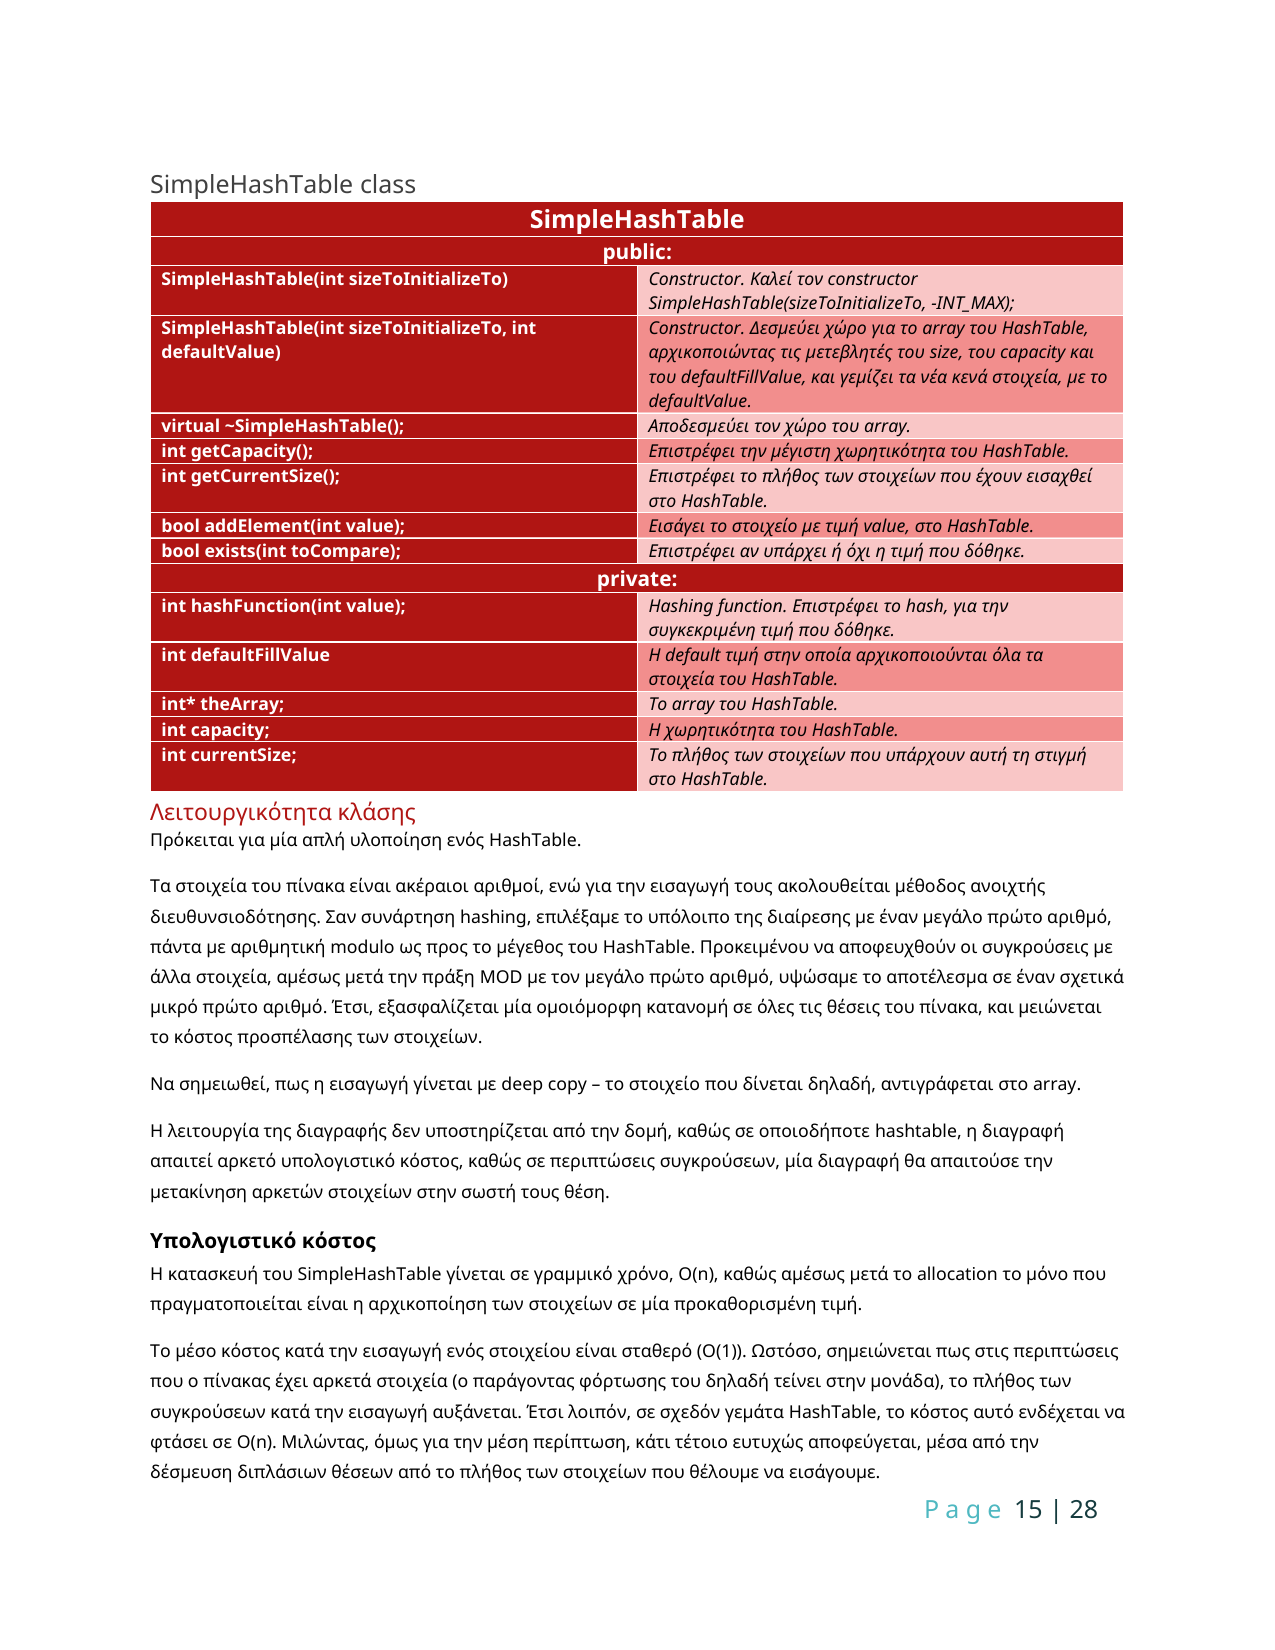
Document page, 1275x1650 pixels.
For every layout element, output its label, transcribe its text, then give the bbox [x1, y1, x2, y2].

subtitle SimpleHashTable class [150, 167, 1125, 201]
subtitle Υπολογιστικό κόστος [150, 1226, 1125, 1254]
subtitle Λειτουργικότητα κλάσης [150, 796, 1125, 827]
text Το μέσο κόστος κατά την εισαγωγή ενός στοιχείου είναι σταθερό (Ο(1)). Ωστόσο, σημειώνεται πως στις περιπτώσεις που ο πίνακας έχει αρκετά στοιχεία (ο παράγοντας φόρτωσης του δηλαδή τείνει στην μονάδα), το πλήθος των συγκρούσεων κατά την εισαγωγή αυξάνεται. Έτσι λοιπόν, σε σχεδόν γεμάτα HashTable, το κόστος αυτό ενδέχεται να φτάσει σε O(n). Μιλώντας, όμως για την μέση περίπτωση, κάτι τέτοιο ευτυχώς αποφεύγεται, μέσα από την δέσμευση διπλάσιων θέσεων από το πλήθος των στοιχείων που θέλουμε να εισάγουμε. [150, 1339, 1125, 1484]
table_cell Constructor. Καλεί τον constructor SimpleHashTable(sizeToInitializeTo, -INT_MAX); [638, 266, 1123, 315]
table_cell int getCapacity(); [151, 439, 637, 463]
table_cell Εισάγει το στοιχείο με τιμή value, στο HashTable. [638, 513, 1123, 537]
table_cell private: [151, 564, 1123, 592]
table_cell Το array του HashTable. [638, 692, 1123, 716]
text Τα στοιχεία του πίνακα είναι ακέραιοι αριθμοί, ενώ για την εισαγωγή τους ακολουθείται μέθοδος ανοιχτής διευθυνσιοδότησης. Σαν συνάρτηση hashing, επιλέξαμε το υπόλοιπο της διαίρεσης με έναν μεγάλο πρώτο αριθμό, πάντα με αριθμητική modulo ως προς το μέγεθος του HashTable. Προκειμένου να αποφευχθούν οι συγκρούσεις με άλλα στοιχεία, αμέσως μετά την πράξη MOD με τον μεγάλο πρώτο αριθμό, υψώσαμε το αποτέλεσμα σε έναν σχετικά μικρό πρώτο αριθμό. Έτσι, εξασφαλίζεται μία ομοιόμορφη κατανομή σε όλες τις θέσεις του πίνακα, και μειώνεται το κόστος προσπέλασης των στοιχείων. [150, 874, 1125, 1049]
table_cell Η χωρητικότητα του HashTable. [638, 717, 1123, 741]
table_cell bool addElement(int value); [151, 513, 637, 537]
table_cell bool exists(int toCompare); [151, 539, 637, 563]
table_cell SimpleHashTable(int sizeToInitializeTo) [151, 266, 637, 315]
table_cell Constructor. Δεσμεύει χώρο για το array του HashTable, αρχικοποιώντας τις μετεβλητές του size, του capacity και του defaultFillValue, και γεμίζει τα νέα κενά στοιχεία, με το defaultValue. [638, 316, 1123, 412]
table_cell Hashing function. Επιστρέφει το hash, για την συγκεκριμένη τιμή που δόθηκε. [638, 593, 1123, 641]
table_cell public: [151, 237, 1123, 265]
text Να σημειωθεί, πως η εισαγωγή γίνεται με deep copy – το στοιχείο που δίνεται δηλαδή, αντιγράφεται στο array. [150, 1072, 1125, 1096]
text Η λειτουργία της διαγραφής δεν υποστηρίζεται από την δομή, καθώς σε οποιοδήποτε hashtable, η διαγραφή απαιτεί αρκετό υπολογιστικό κόστος, καθώς σε περιπτώσεις συγκρούσεων, μία διαγραφή θα απαιτούσε την μετακίνηση αρκετών στοιχείων στην σωστή τους θέση. [150, 1119, 1125, 1203]
table_cell int currentSize; [151, 742, 637, 791]
table_cell int* theArray; [151, 692, 637, 716]
table_header SimpleHashTable [151, 202, 1123, 236]
table_cell Επιστρέφει αν υπάρχει ή όχι η τιμή που δόθηκε. [638, 539, 1123, 563]
table_cell int getCurrentSize(); [151, 464, 637, 512]
table_cell Το πλήθος των στοιχείων που υπάρχουν αυτή τη στιγμή στο HashTable. [638, 742, 1123, 791]
table_cell virtual ~SimpleHashTable(); [151, 414, 637, 438]
table_cell int capacity; [151, 717, 637, 741]
text Πρόκειται για μία απλή υλοποίηση ενός HashTable. [150, 827, 1125, 851]
table_cell Επιστρέφει το πλήθος των στοιχείων που έχουν εισαχθεί στο HashTable. [638, 464, 1123, 512]
table_cell Η default τιμή στην οποία αρχικοποιούνται όλα τα στοιχεία του HashTable. [638, 643, 1123, 691]
table_cell int defaultFillValue [151, 643, 637, 691]
table_cell SimpleHashTable(int sizeToInitializeTo, int defaultValue) [151, 316, 637, 412]
table_cell int hashFunction(int value); [151, 593, 637, 641]
table_cell Αποδεσμεύει τον χώρο του array. [638, 414, 1123, 438]
text Η κατασκευή του SimpleHashTable γίνεται σε γραμμικό χρόνο, Ο(n), καθώς αμέσως μετά το allocation το μόνο που πραγματοποιείται είναι η αρχικοποίηση των στοιχείων σε μία προκαθορισμένη τιμή. [150, 1262, 1125, 1316]
table_cell Επιστρέφει την μέγιστη χωρητικότητα του HashTable. [638, 439, 1123, 463]
